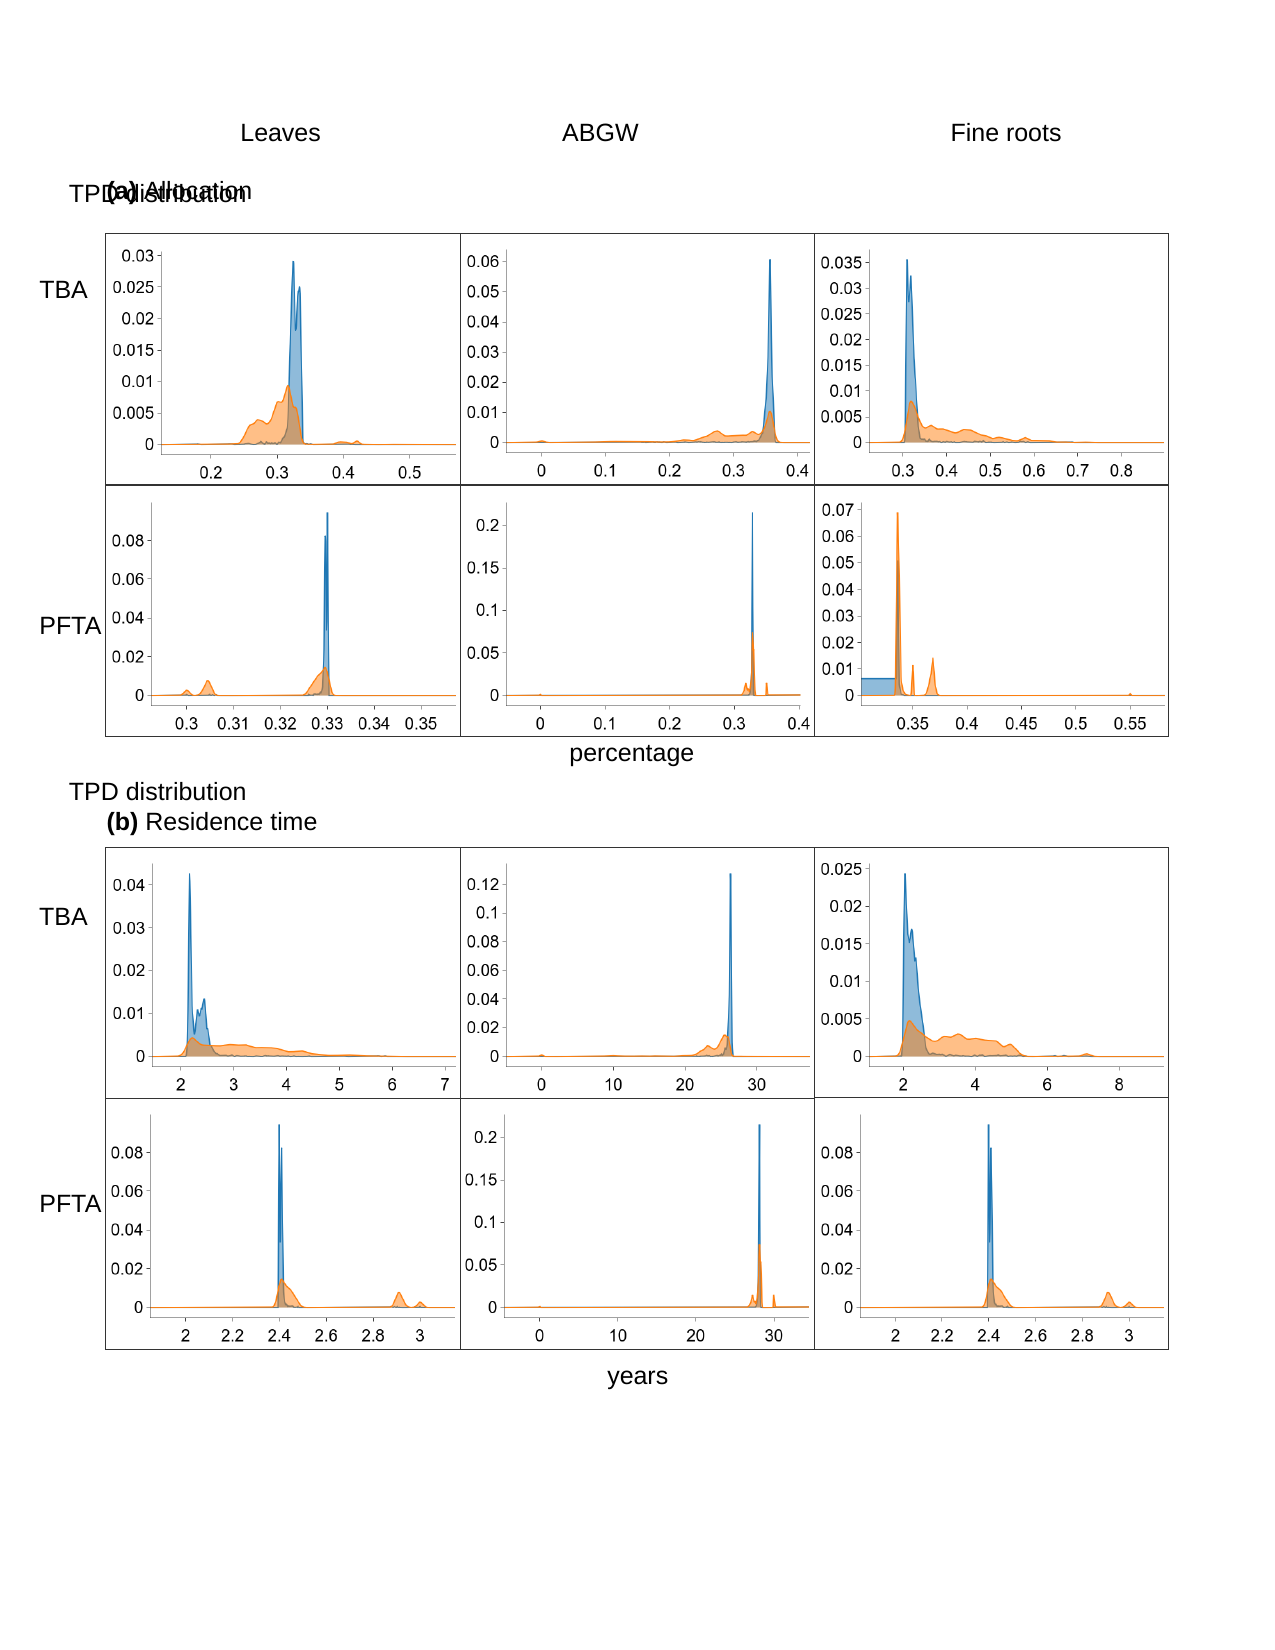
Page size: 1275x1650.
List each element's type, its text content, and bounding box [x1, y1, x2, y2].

picture [815, 486, 1168, 736]
picture [106, 486, 460, 736]
picture [106, 1099, 460, 1349]
picture [815, 848, 1168, 1097]
text Leaves ABGW Fine roots [118, 118, 1157, 147]
picture [105, 486, 1170, 738]
picture [106, 848, 460, 1098]
picture [461, 1099, 814, 1349]
picture [815, 1098, 1168, 1349]
text (b) Residence time [106, 807, 1157, 836]
picture [461, 234, 814, 484]
text (a) Allocation [106, 176, 1157, 204]
picture [461, 848, 814, 1098]
text years [118, 1350, 1157, 1390]
picture [106, 235, 460, 484]
text percentage [106, 738, 1157, 766]
picture [815, 234, 1168, 484]
picture [461, 486, 814, 736]
